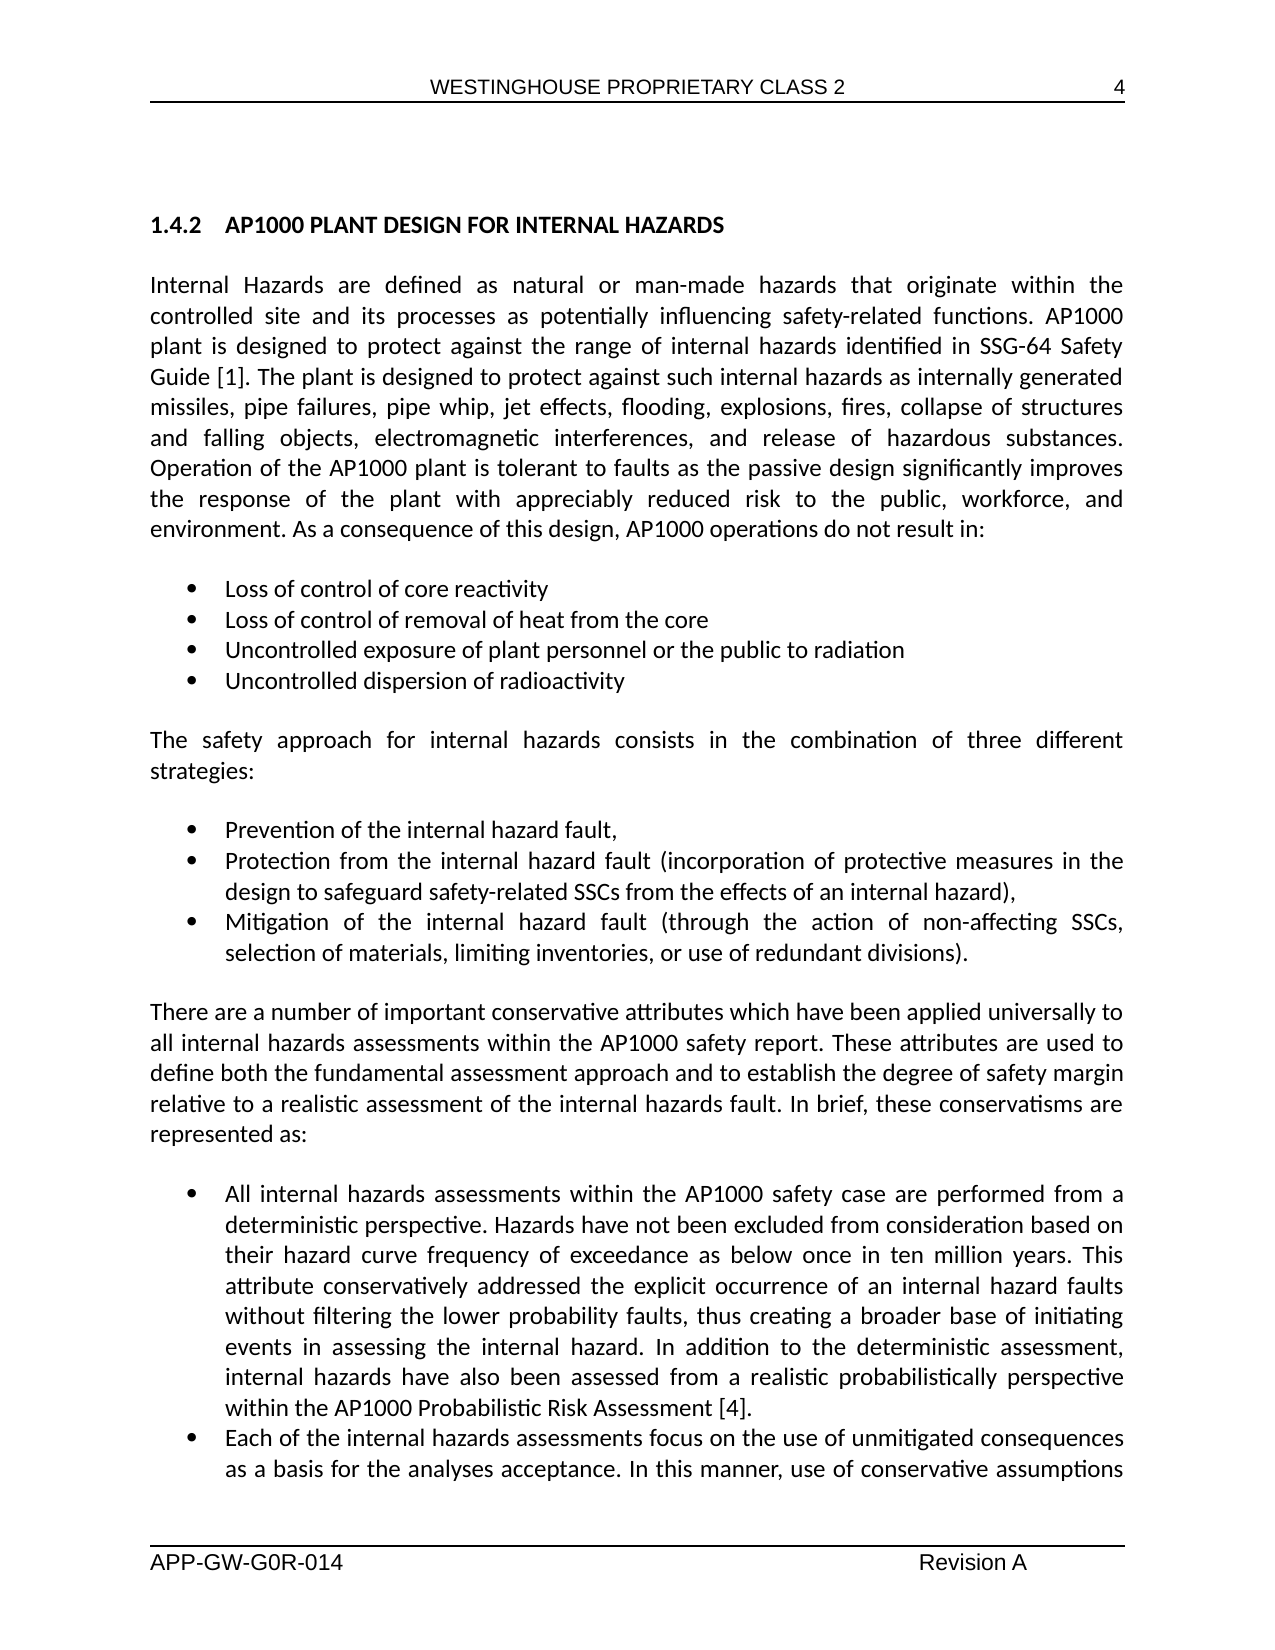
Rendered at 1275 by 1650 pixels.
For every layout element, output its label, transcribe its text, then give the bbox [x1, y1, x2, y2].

list Loss of control of removal of heat from the core [187, 604, 1125, 634]
text The safety approach for internal hazards consists in the combination of three different strategies: [150, 724, 1125, 786]
subtitle AP1000 PLANT DESIGN FOR INTERNAL HAZARDS [150, 210, 1125, 240]
list All internal hazards assessments within the AP1000 safety case are performed from a deterministic perspective. Hazards have not been excluded from consideration based on their hazard curve frequency of exceedance as below once in ten million years. This attribute conservatively addressed the explicit occurrence of an internal hazard faults without filtering the lower probability faults, thus creating a broader base of initiating events in assessing the internal hazard. In addition to the deterministic assessment, internal hazards have also been assessed from a realistic probabilistically perspective within the AP1000 Probabilistic Risk Assessment [4]. [187, 1178, 1125, 1422]
list Uncontrolled exposure of plant personnel or the public to radiation [187, 634, 1125, 665]
list Prevention of the internal hazard fault, [187, 815, 1125, 845]
text Internal Hazards are defined as natural or man-made hazards that originate within the controlled site and its processes as potentially influencing safety-related functions. AP1000 plant is designed to protect against the range of internal hazards identified in SSG-64 Safety Guide [1]. The plant is designed to protect against such internal hazards as internally generated missiles, pipe failures, pipe whip, jet effects, flooding, explosions, fires, collapse of structures and falling objects, electromagnetic interferences, and release of hazardous substances. Operation of the AP1000 plant is tolerant to faults as the passive design significantly improves the response of the plant with appreciably reduced risk to the public, workforce, and environment. As a consequence of this design, AP1000 operations do not result in: [150, 269, 1125, 544]
list Mitigation of the internal hazard fault (through the action of non-affecting SSCs, selection of materials, limiting inventories, or use of redundant divisions). [187, 906, 1125, 967]
list Uncontrolled dispersion of radioactivity [187, 665, 1125, 695]
list Protection from the internal hazard fault (incorporation of protective measures in the design to safeguard safety-related SSCs from the effects of an internal hazard), [187, 845, 1125, 906]
list Loss of control of core reactivity [187, 573, 1125, 604]
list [187, 1422, 1125, 1483]
text There are a number of important conservative attributes which have been applied universally to all internal hazards assessments within the AP1000 safety report. These attributes are used to define both the fundamental assessment approach and to establish the degree of safety margin relative to a realistic assessment of the internal hazards fault. In brief, these conservatisms are represented as: [150, 996, 1125, 1149]
